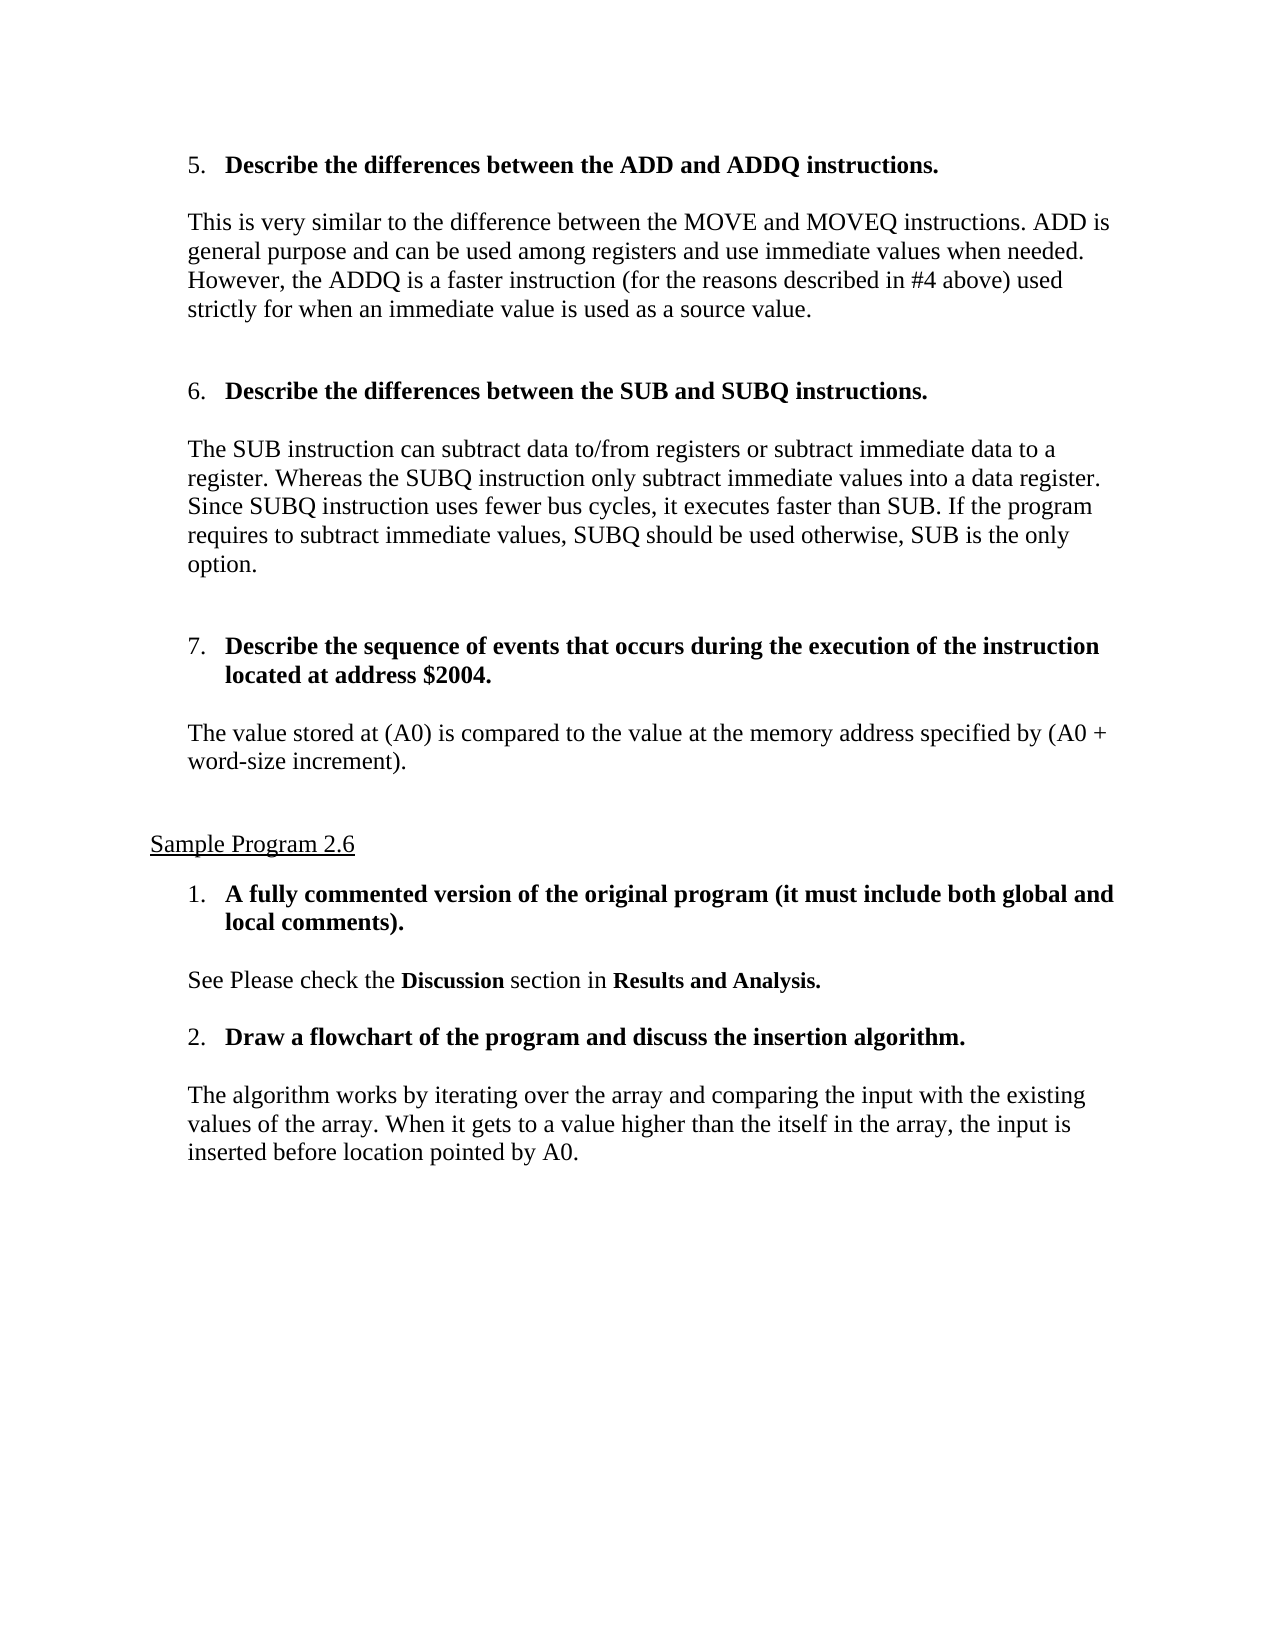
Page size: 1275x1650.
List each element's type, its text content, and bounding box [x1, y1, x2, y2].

text This is very similar to the difference between the MOVE and MOVEQ instructions. ADD is [187, 207, 1125, 236]
list Describe the differences between the SUB and SUBQ instructions. [187, 376, 1125, 405]
text The SUB instruction can subtract data to/from registers or subtract immediate data to a register. Whereas the SUBQ instruction only subtract immediate values into a data register. Since SUBQ instruction uses fewer bus cycles, it executes faster than SUB. If the program requires to subtract immediate values, SUBQ should be used otherwise, SUB is the only option. [187, 434, 1125, 578]
text general purpose and can be used among registers and use immediate values when needed. However, the ADDQ is a faster instruction (for the reasons described in #4 above) used strictly for when an immediate value is used as a source value. [187, 236, 1125, 322]
list A fully commented version of the original program (it must include both global and local comments). [187, 879, 1125, 936]
list Draw a flowchart of the program and discuss the insertion algorithm. [187, 1022, 1125, 1051]
list Describe the differences between the ADD and ADDQ instructions. [187, 150, 1125, 179]
text See Please check the Discussion section in Results and Analysis. [187, 965, 1125, 994]
text The value stored at (A0) is compared to the value at the memory address specified by (A0 + word-size increment). [187, 718, 1125, 775]
text Sample Program 2.6 [150, 829, 1125, 858]
text The algorithm works by iterating over the array and comparing the input with the existing values of the array. When it gets to a value higher than the itself in the array, the input is inserted before location pointed by A0. [187, 1080, 1125, 1166]
list Describe the sequence of events that occurs during the execution of the instruction located at address $2004. [187, 631, 1125, 689]
